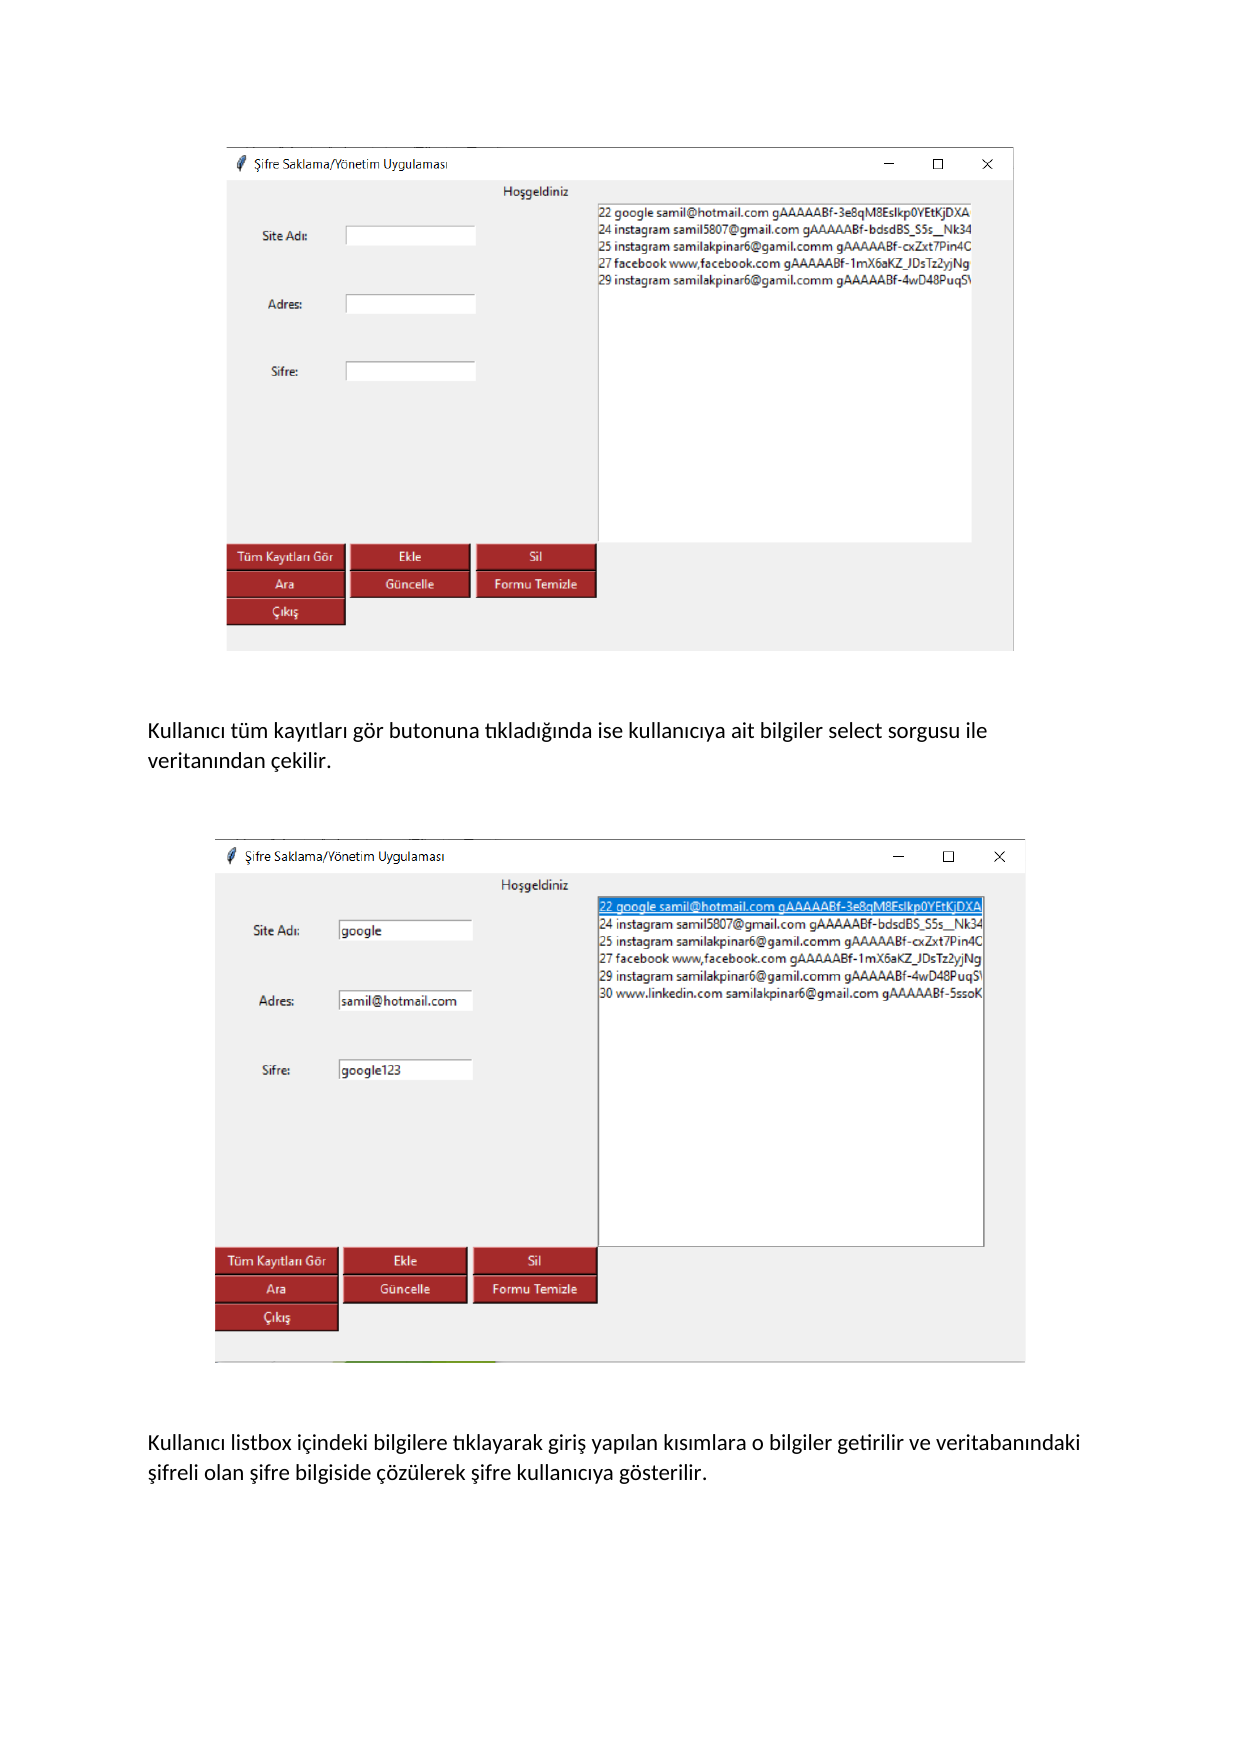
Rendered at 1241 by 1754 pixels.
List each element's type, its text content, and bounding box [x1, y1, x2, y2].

text Kullanıcı listbox içindeki bilgilere tıklayarak giriş yapılan kısımlara o bilgiler getirilir ve veritabanındaki şifreli olan şifre bilgiside çözülerek şifre kullanıcıya gösterilir. [148, 1428, 1093, 1486]
picture [226, 147, 1014, 651]
text Kullanıcı tüm kayıtları gör butonuna tıkladığında ise kullanıcıya ait bilgiler select sorgusu ile veritanından çekilir. [148, 716, 1093, 774]
picture [215, 839, 1026, 1363]
